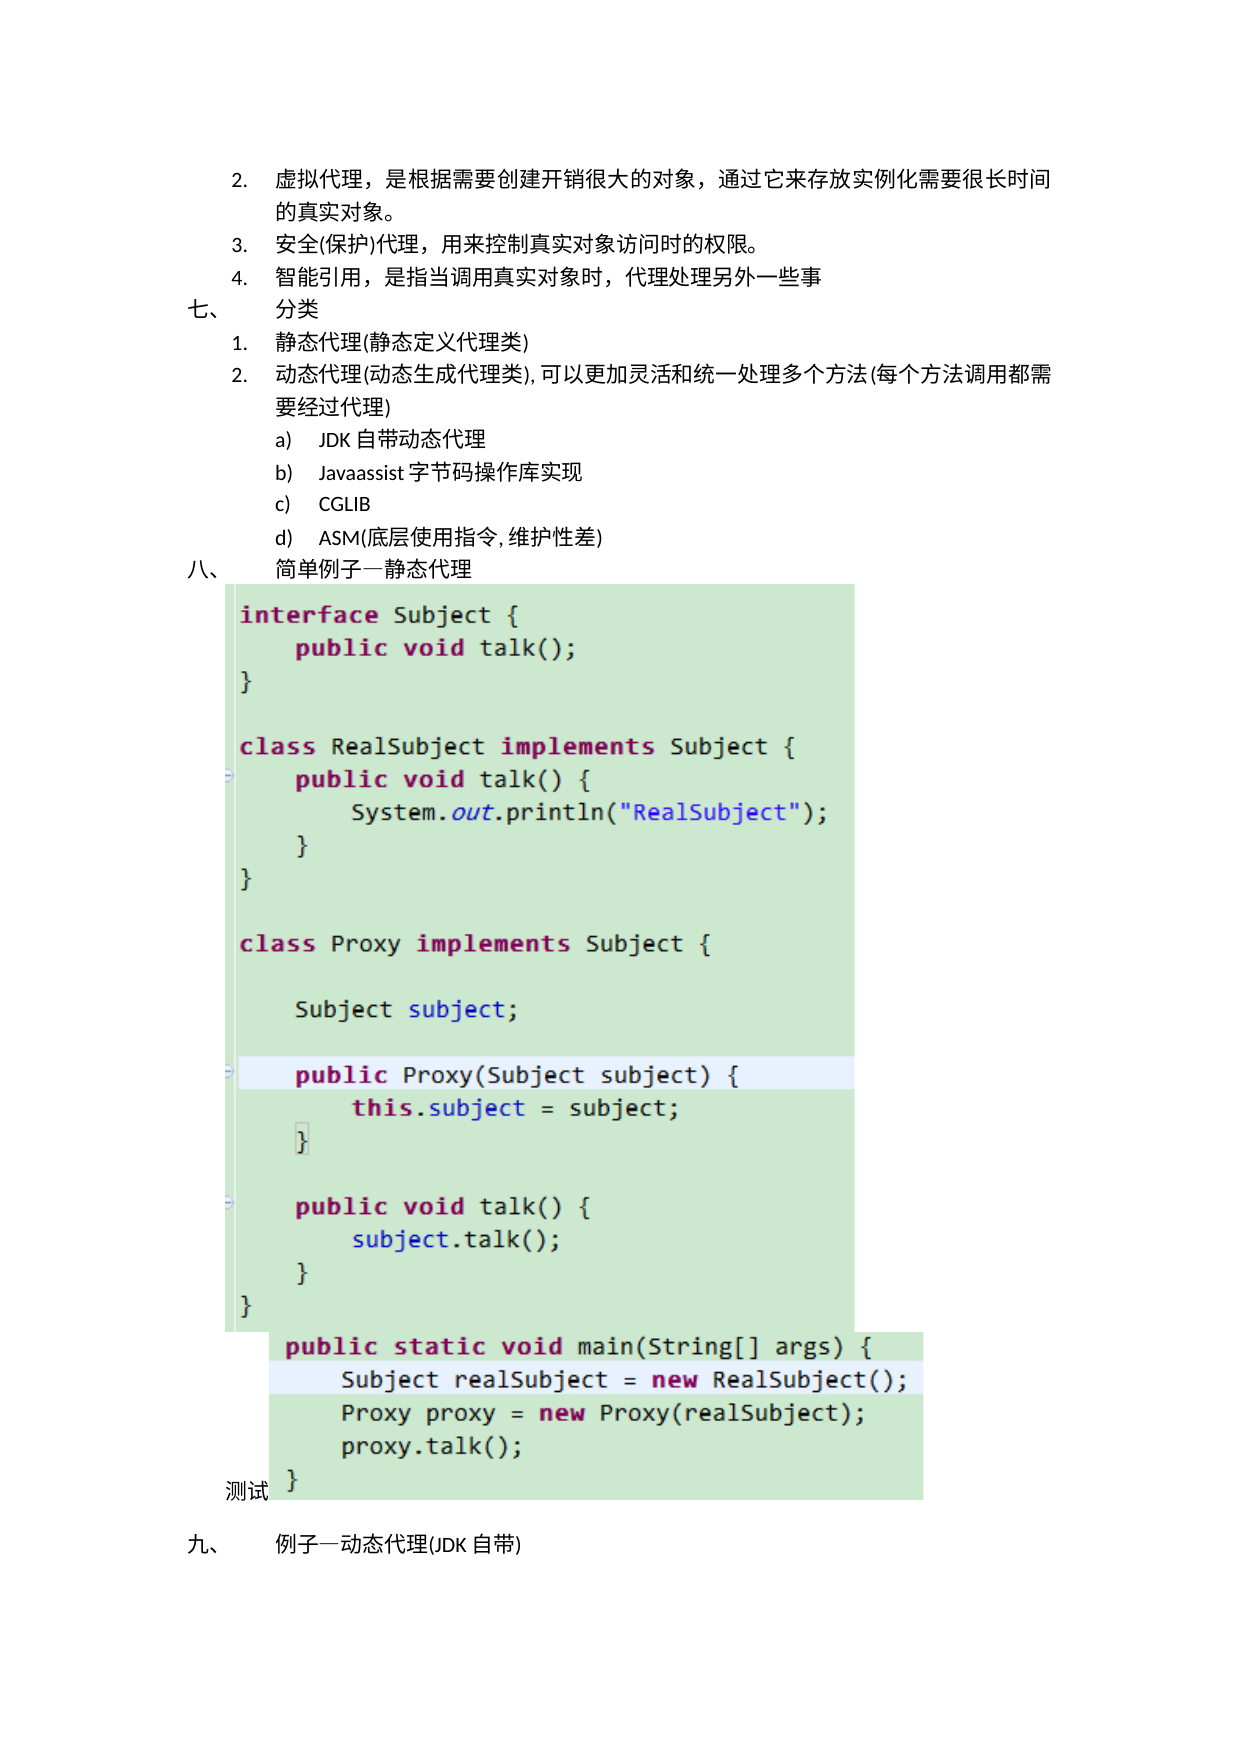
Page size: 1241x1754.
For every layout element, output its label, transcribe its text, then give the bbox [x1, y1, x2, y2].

list 安全(保护)代理，用来控制真实对象访问时的权限。 [231, 227, 1053, 259]
list JDK自带动态代理 [275, 422, 1053, 454]
list 简单例子—静态代理 [187, 552, 1053, 584]
list 例子—动态代理(JDK自带) [187, 1527, 1053, 1559]
list ASM(底层使用指令, 维护性差) [275, 519, 1053, 552]
list 静态代理(静态定义代理类) [231, 324, 1053, 357]
list Javaassist字节码操作库实现 [275, 454, 1053, 487]
list CGLIB [275, 487, 1053, 519]
list 测试 [225, 1332, 1053, 1527]
list 虚拟代理，是根据需要创建开销很大的对象，通过它来存放实例化需要很长时间的真实对象。 [231, 162, 1053, 227]
list 分类 [187, 292, 1053, 324]
list 智能引用，是指当调用真实对象时，代理处理另外一些事 [231, 259, 1053, 292]
list 动态代理(动态生成代理类), 可以更加灵活和统一处理多个方法(每个方法调用都需要经过代理) [231, 357, 1053, 422]
picture [225, 584, 924, 1500]
